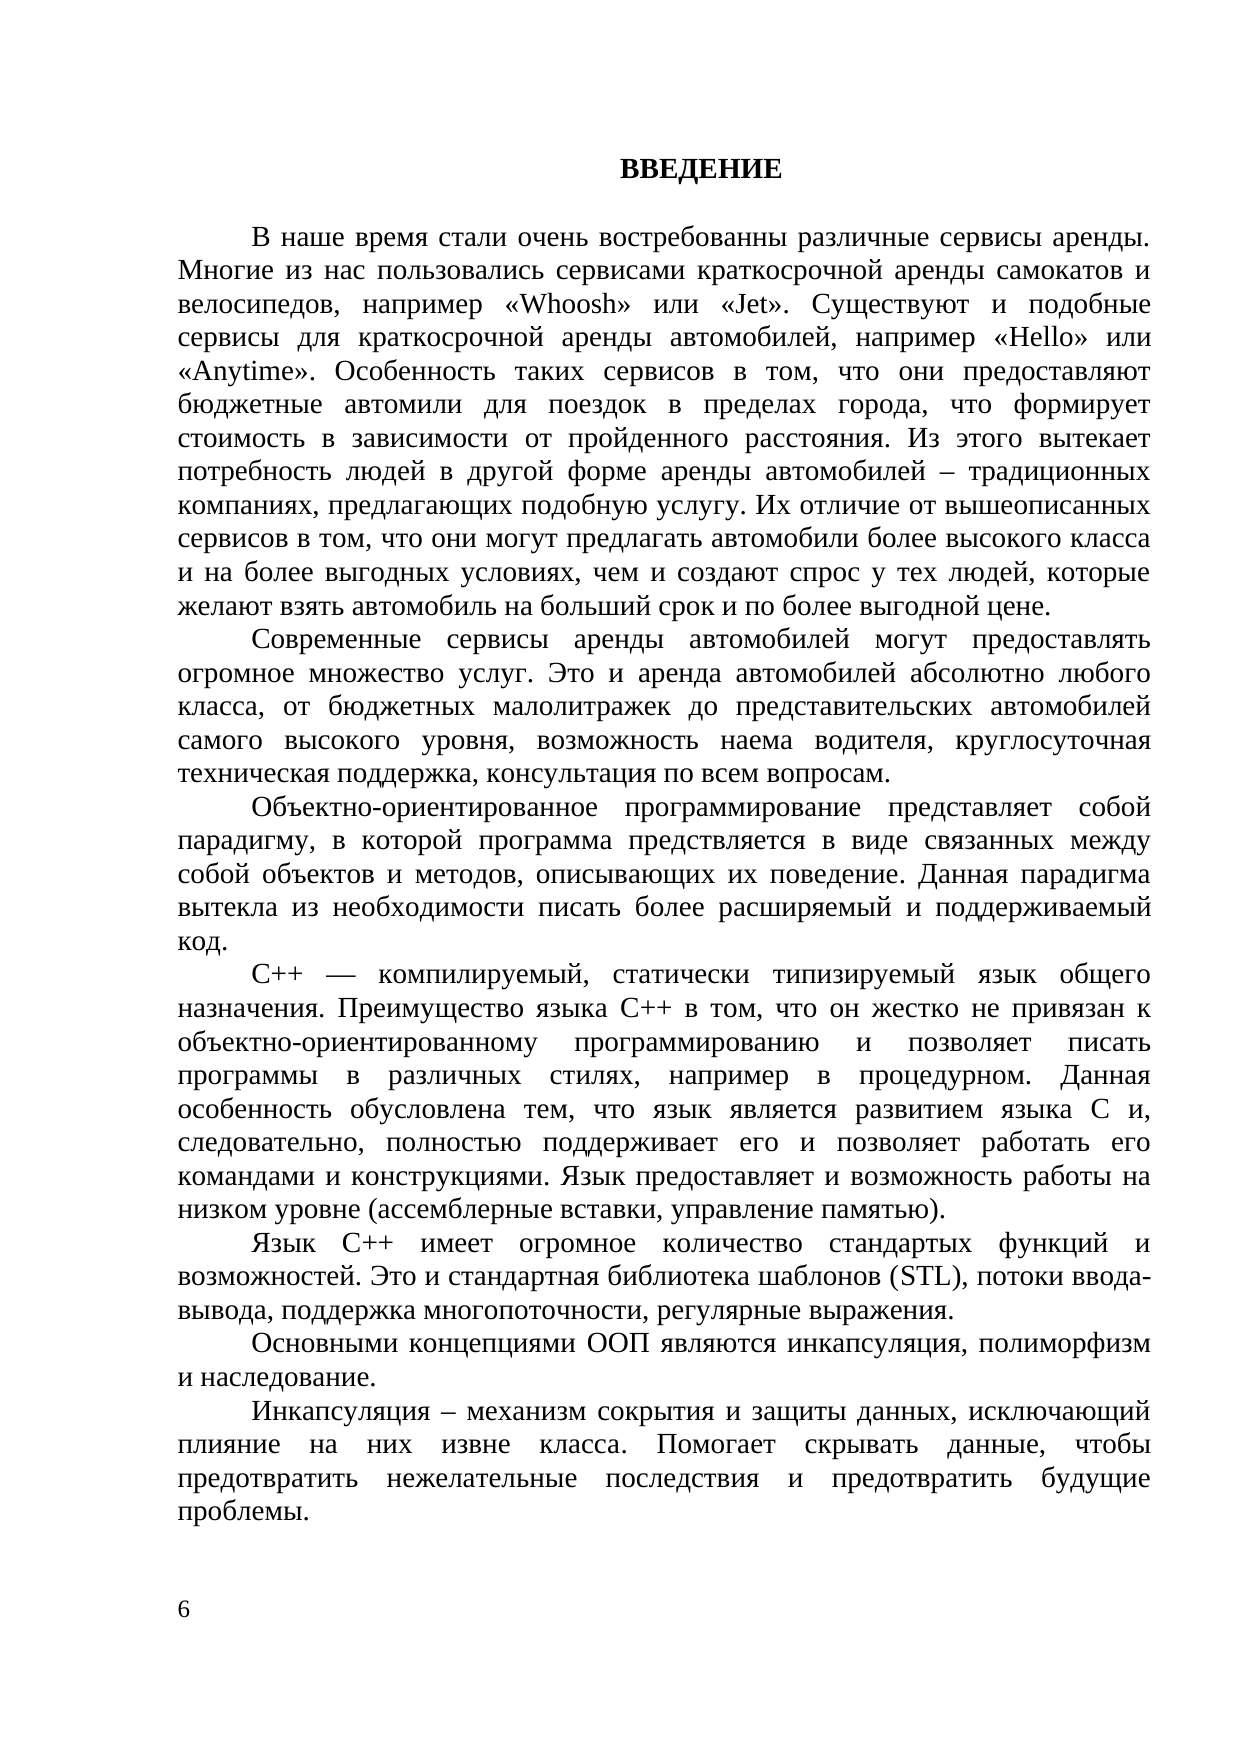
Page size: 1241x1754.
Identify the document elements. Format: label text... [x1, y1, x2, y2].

text В наше время стали очень востребованны различные сервисы аренды. Многие из нас пользовались сервисами краткосрочной аренды самокатов и велосипедов, например «Whoosh» или «Jet». Существуют и подобные сервисы для краткосрочной аренды автомобилей, например «Hello» или «Anytime». Особенность таких сервисов в том, что они предоставляют бюджетные автомили для поездок в пределах города, что формирует стоимость в зависимости от пройденного расстояния. Из этого вытекает потребность людей в другой форме аренды автомобилей – традиционных компаниях, предлагающих подобную услугу. Их отличие от вышеописанных сервисов в том, что они могут предлагать автомобили более высокого класса и на более выгодных условиях, чем и создают спрос у тех людей, которые желают взять автомобиль на больший срок и по более выгодной цене. [177, 219, 1152, 621]
text С++ — компилируемый, статически типизируемый язык общего назначения. Преимущество языка C++ в том, что он жестко не привязан к объектно-ориентированному программированию и позволяет писать программы в различных стилях, например в процедурном. Данная особенность обусловлена тем, что язык является развитием языка С и, следовательно, полностью поддерживает его и позволяет работать его командами и конструкциями. Язык предоставляет и возможность работы на низком уровне (ассемблерные вставки, управление памятью). [177, 957, 1152, 1225]
text Объектно-ориентированное программирование представляет собой парадигму, в которой программа предствляется в виде связанных между собой объектов и методов, описывающих их поведение. Данная парадигма вытекла из необходимости писать более расширяемый и поддерживаемый код. [177, 789, 1152, 957]
text Язык С++ имеет огромное количество стандартых функций и возможностей. Это и стандартная библиотека шаблонов (STL), потоки ввода-вывода, поддержка многопоточности, регулярные выражения. [177, 1225, 1152, 1326]
text ВВЕДЕНИЕ [177, 152, 1152, 185]
text Современные сервисы аренды автомобилей могут предоставлять огромное множество услуг. Это и аренда автомобилей абсолютно любого класса, от бюджетных малолитражек до представительских автомобилей самого высокого уровня, возможность наема водителя, круглосуточная техническая поддержка, консультация по всем вопросам. [177, 621, 1152, 789]
text Инкапсуляция – механизм сокрытия и защиты данных, исключающий плияние на них извне класса. Помогает скрывать данные, чтобы предотвратить нежелательные последствия и предотвратить будущие проблемы. [177, 1393, 1152, 1527]
text Основными концепциями ООП являются инкапсуляция, полиморфизм и наследование. [177, 1326, 1152, 1393]
